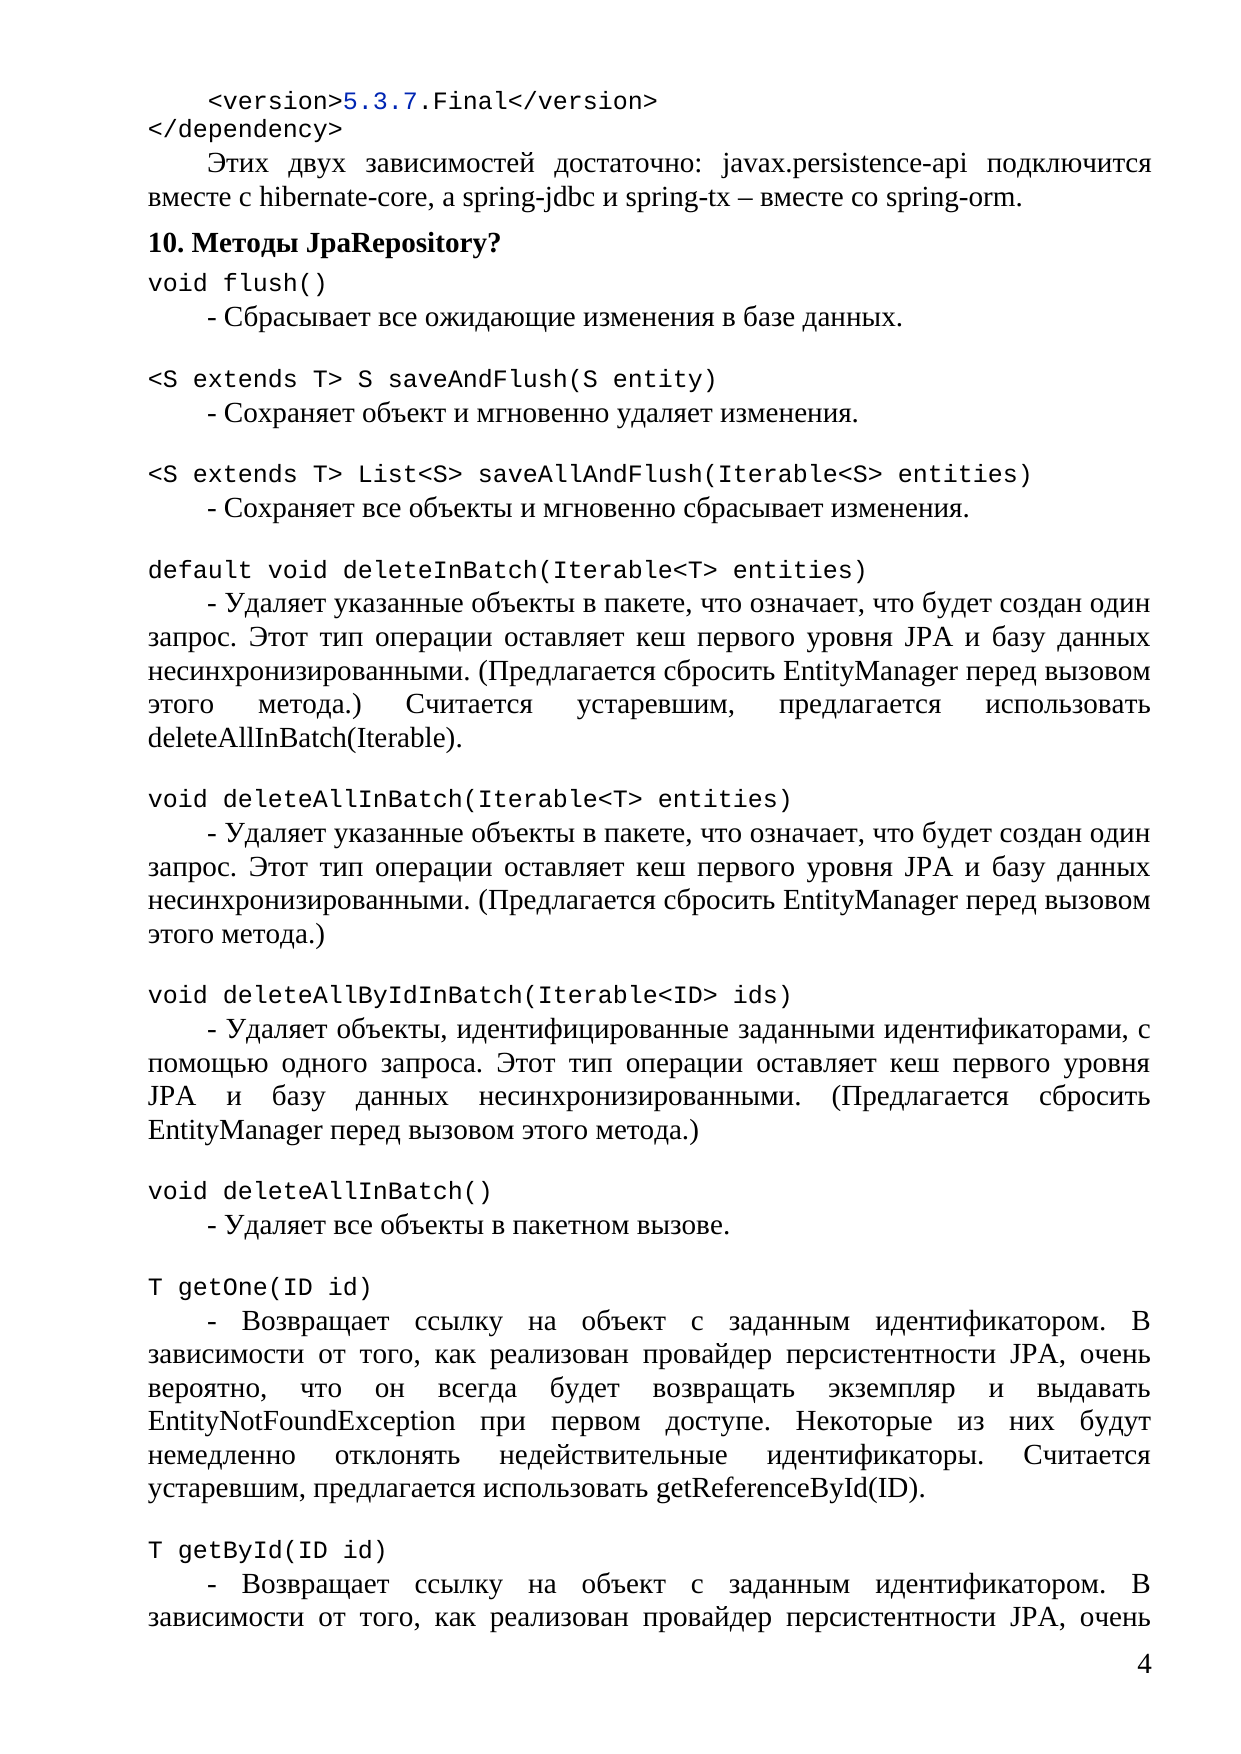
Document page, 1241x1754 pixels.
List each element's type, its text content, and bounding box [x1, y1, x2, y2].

text void deleteAllInBatch() [148, 1179, 1152, 1207]
text void deleteAllByIdInBatch(Iterable<ID> ids) [148, 983, 1152, 1011]
text default void deleteInBatch(Iterable<T> entities) [148, 557, 1152, 586]
text - Сохраняет объект и мгновенно удаляет изменения. [148, 395, 1152, 428]
text <S extends T> S saveAndFlush(S entity) [148, 366, 1152, 395]
text </dependency> [328, 117, 1152, 145]
text Этих двух зависимостей достаточно: javax.persistence-api подключится вместе с hibernate-core, а spring-jdbc и spring-tx ‒ вместе со spring-orm. [148, 145, 1152, 212]
text T getOne(ID id) [148, 1274, 1152, 1303]
text T getById(ID id) [148, 1537, 1152, 1566]
text </dependency> [148, 117, 178, 145]
text - Удаляет указанные объекты в пакете, что означает, что будет создан один запрос. Этот тип операции оставляет кеш первого уровня JPA и базу данных несинхронизированными. (Предлагается сбросить EntityManager перед вызовом этого метода.) [148, 815, 1152, 949]
text - Удаляет указанные объекты в пакете, что означает, что будет создан один запрос. Этот тип операции оставляет кеш первого уровня JPA и базу данных несинхронизированными. (Предлагается сбросить EntityManager перед вызовом этого метода.) Считается устаревшим, предлагается использовать deleteAllInBatch(Iterable). [148, 586, 1152, 753]
text - Удаляет все объекты в пакетном вызове. [148, 1207, 1152, 1241]
text void deleteAllInBatch(Iterable<T> entities) [148, 787, 1152, 815]
text - Удаляет объекты, идентифицированные заданными идентификаторами, с помощью одного запроса. Этот тип операции оставляет кеш первого уровня JPA и базу данных несинхронизированными. (Предлагается сбросить EntityManager перед вызовом этого метода.) [148, 1011, 1152, 1145]
text - Сбрасывает все ожидающие изменения в базе данных. [148, 299, 1152, 333]
text <S extends T> List<S> saveAllAndFlush(Iterable<S> entities) [148, 462, 1152, 490]
subtitle 10. Методы JpaRepository? [148, 225, 1152, 258]
text void flush() [148, 271, 1152, 299]
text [148, 1566, 1152, 1633]
text - Сохраняет все объекты и мгновенно сбрасывает изменения. [148, 490, 1152, 524]
text <version>5.3.7.Final</version> [643, 89, 1152, 117]
